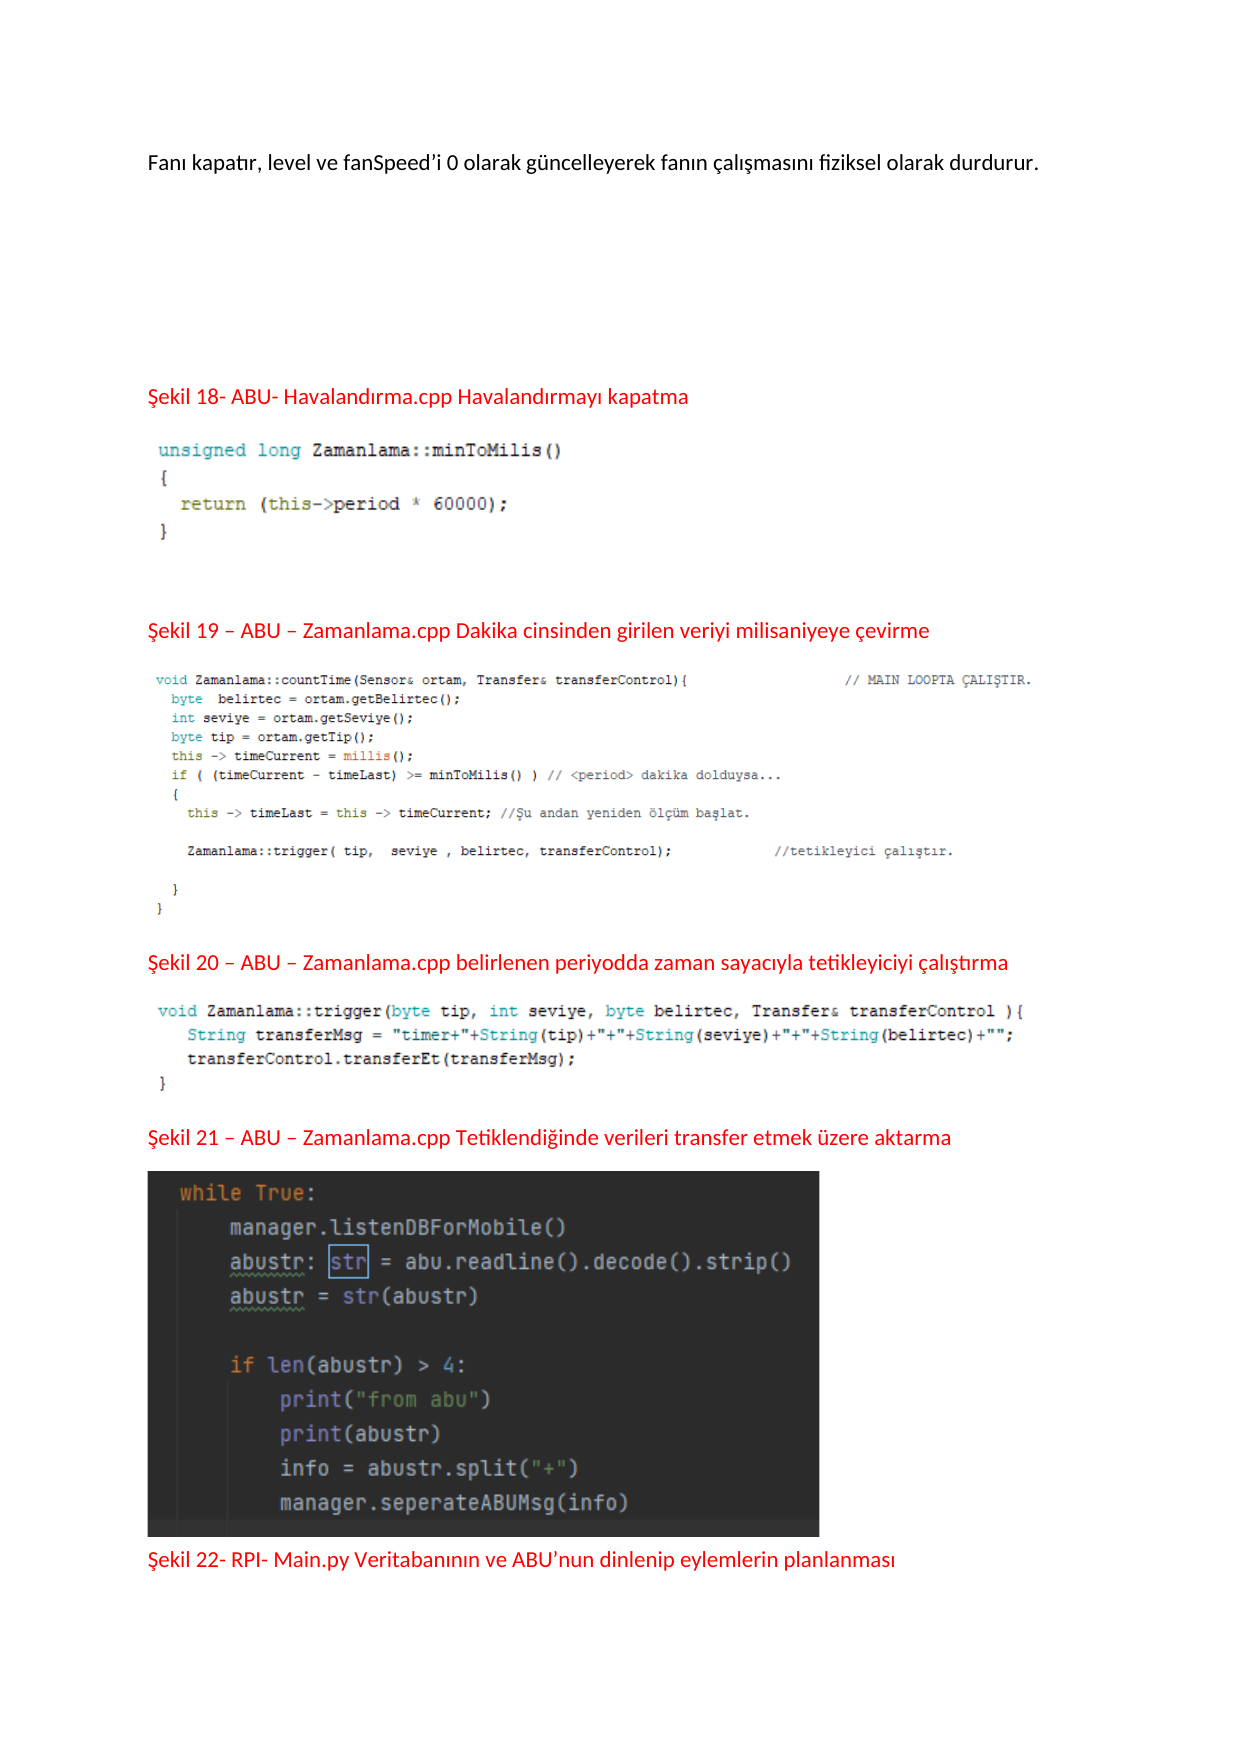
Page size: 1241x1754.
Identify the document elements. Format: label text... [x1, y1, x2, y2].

picture [146, 428, 599, 570]
text Fanı kapatır, level ve fanSpeed’i 0 olarak güncelleyerek fanın çalışmasını fiziksel olarak durdurur. [148, 148, 1093, 176]
picture [147, 663, 1093, 929]
text Şekil 22- RPI- Main.py Veritabanının ve ABU’nun dinlenip eylemlerin planlanması [148, 1545, 1093, 1573]
text Şekil 18- ABU- Havalandırma.cpp Havalandırmayı kapatma [148, 382, 1093, 410]
picture [147, 1171, 820, 1537]
text Şekil 21 – ABU – Zamanlama.cpp Tetiklendiğinde verileri transfer etmek üzere aktarma [148, 1123, 1093, 1151]
picture [147, 994, 1093, 1105]
text Şekil 20 – ABU – Zamanlama.cpp belirlenen periyodda zaman sayacıyla tetikleyiciyi çalıştırma [148, 948, 1093, 976]
text Şekil 19 – ABU – Zamanlama.cpp Dakika cinsinden girilen veriyi milisaniyeye çevirme [148, 616, 1093, 644]
